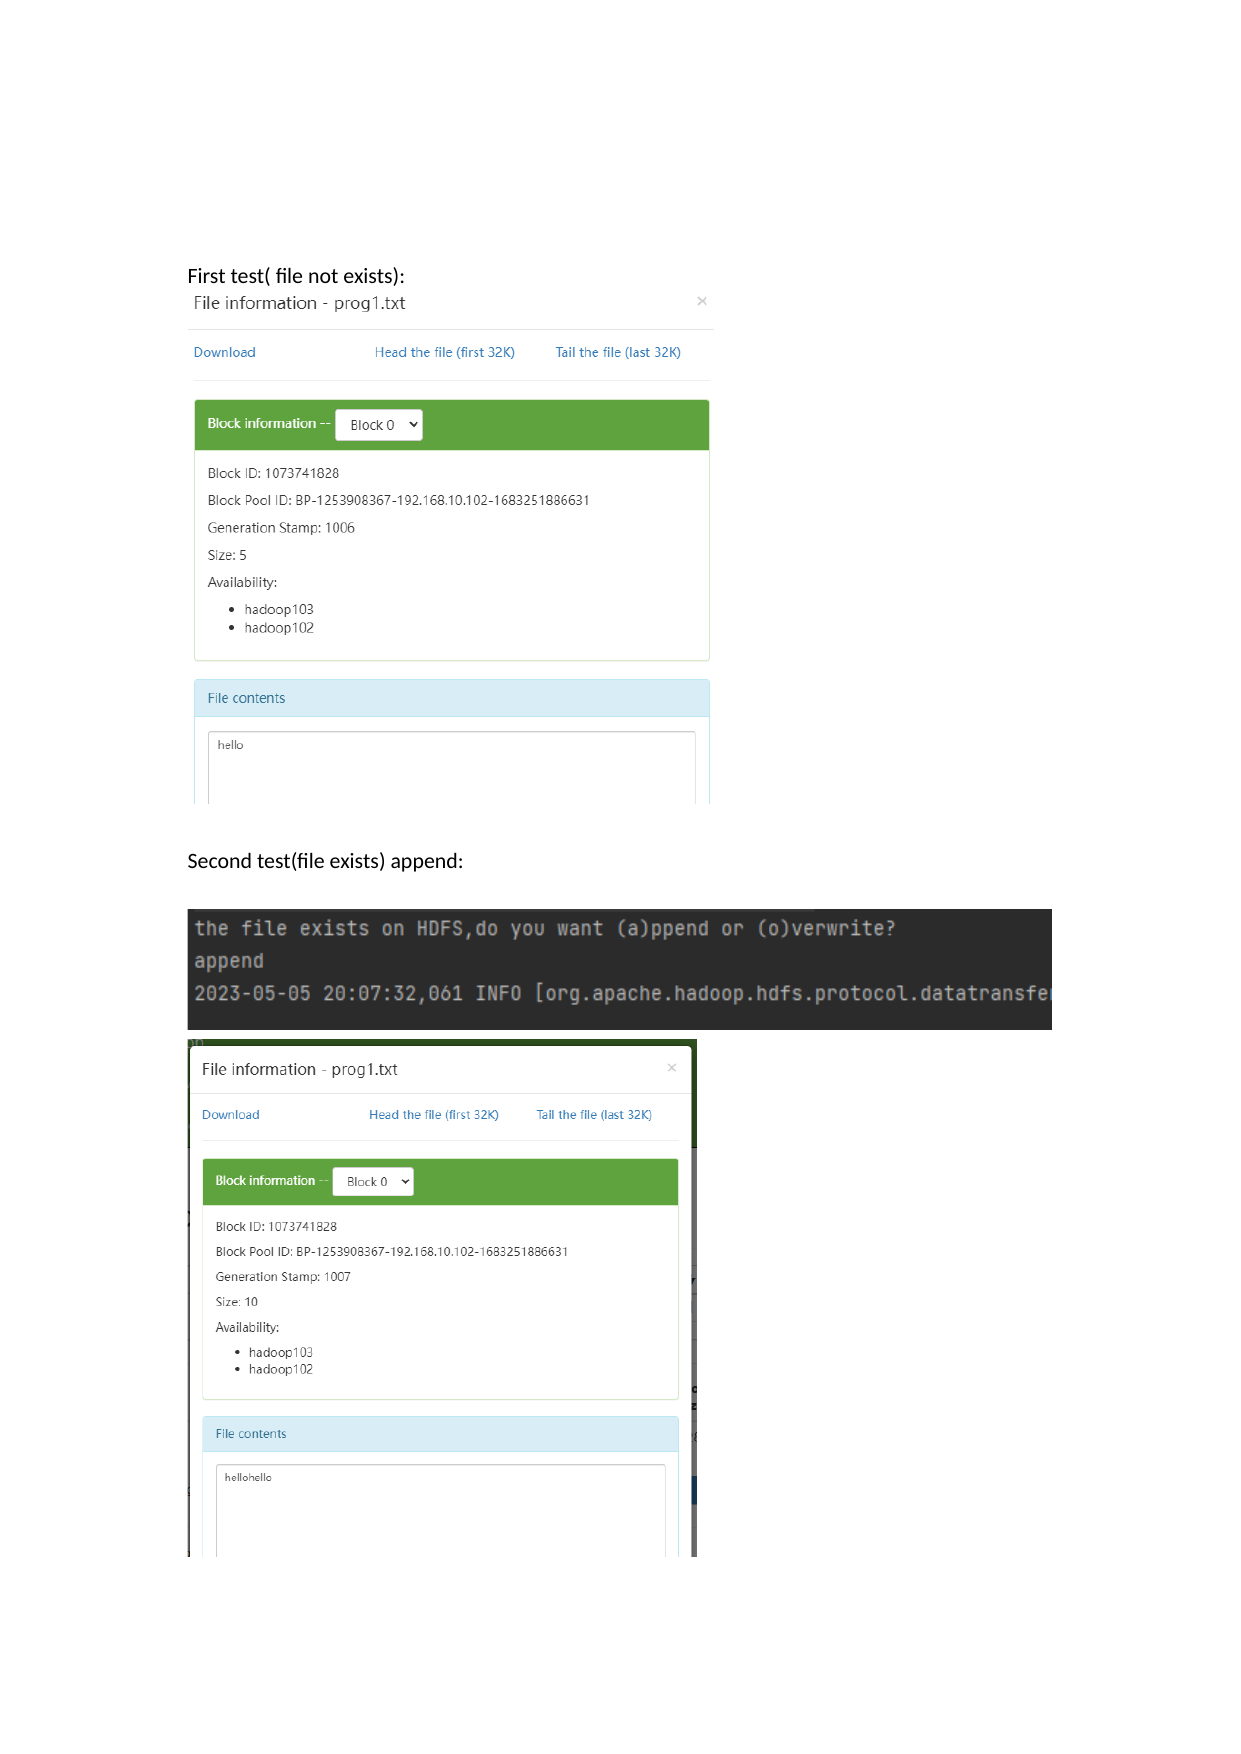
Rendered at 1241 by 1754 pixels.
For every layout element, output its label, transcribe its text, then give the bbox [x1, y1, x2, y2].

picture [187, 292, 714, 804]
picture [187, 909, 1052, 1030]
list First test( file not exists): [187, 259, 1053, 292]
list Second test(file exists) append: [187, 844, 1053, 877]
picture [187, 1039, 697, 1557]
